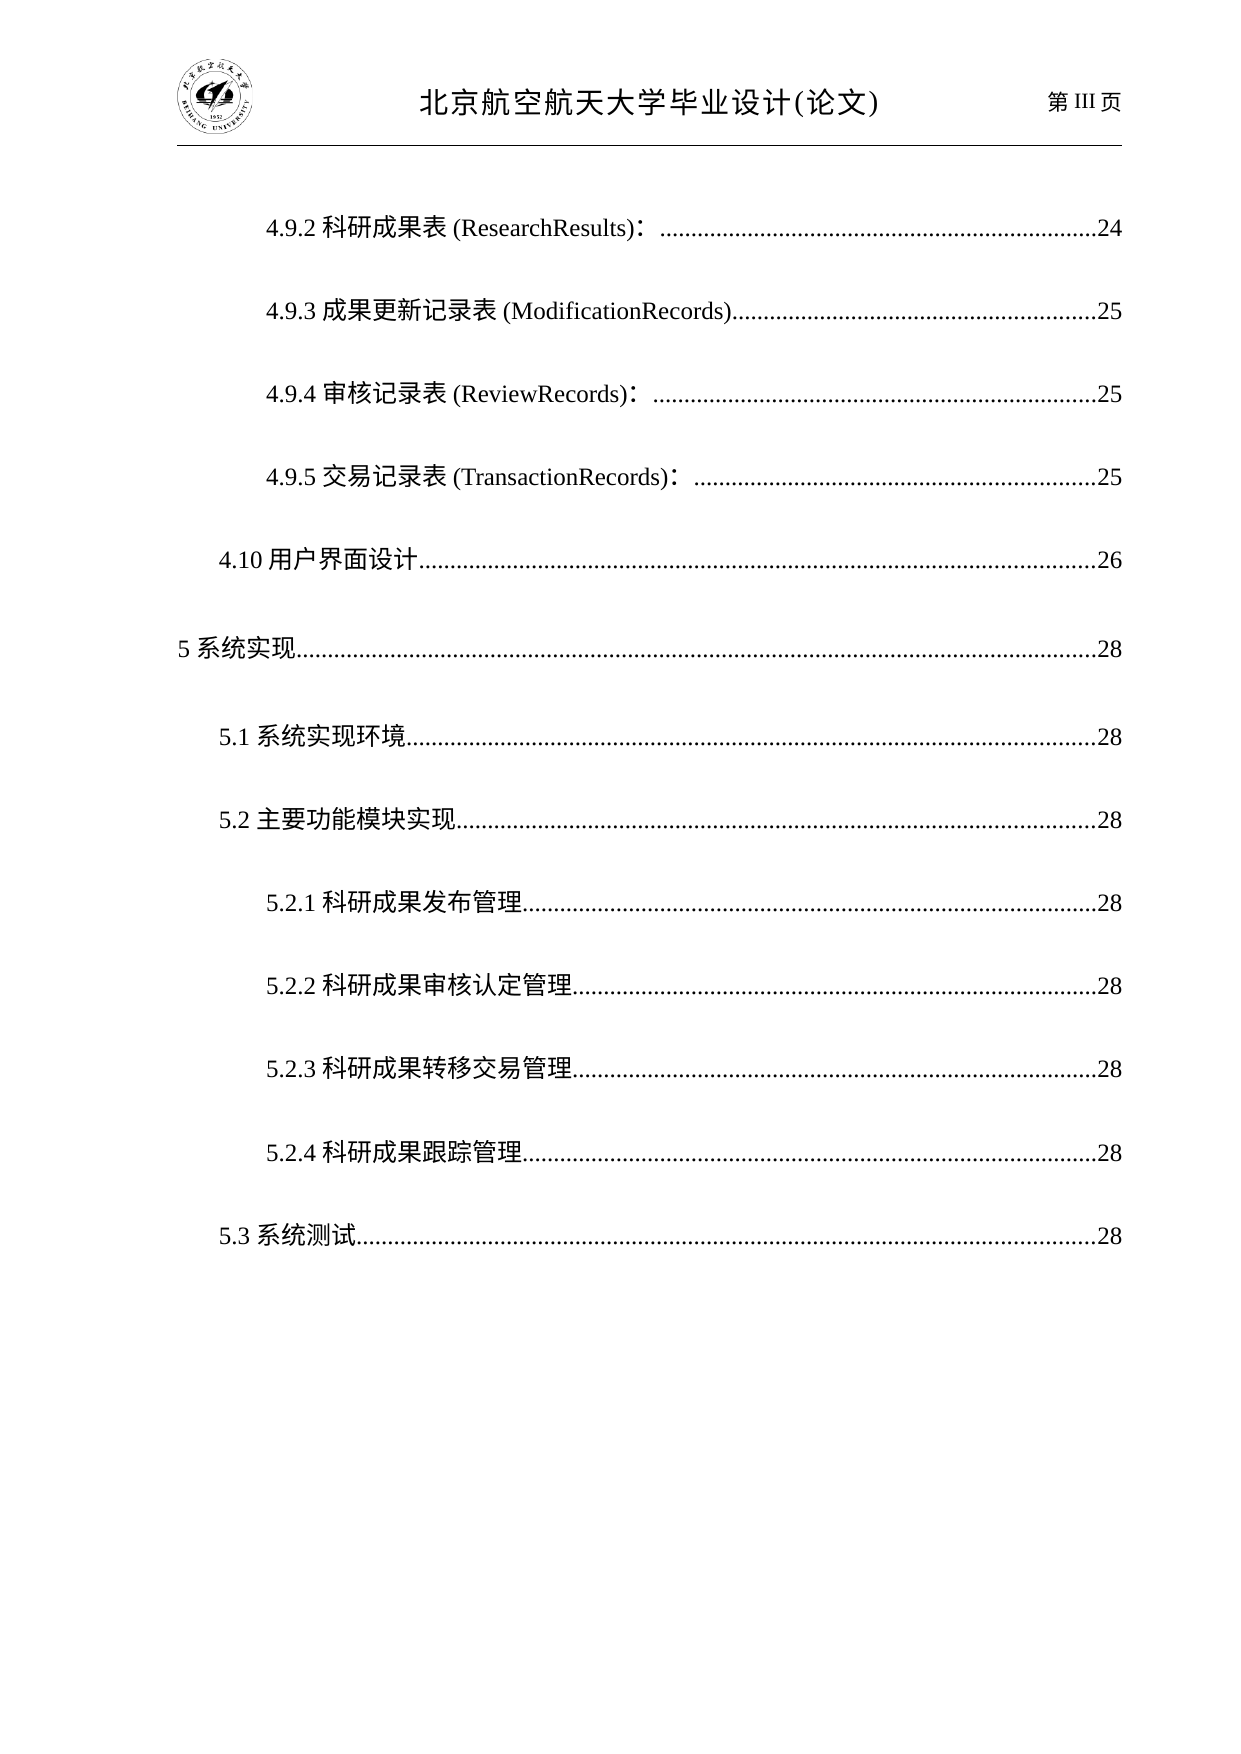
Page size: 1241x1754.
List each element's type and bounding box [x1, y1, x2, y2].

picture [177, 59, 253, 134]
